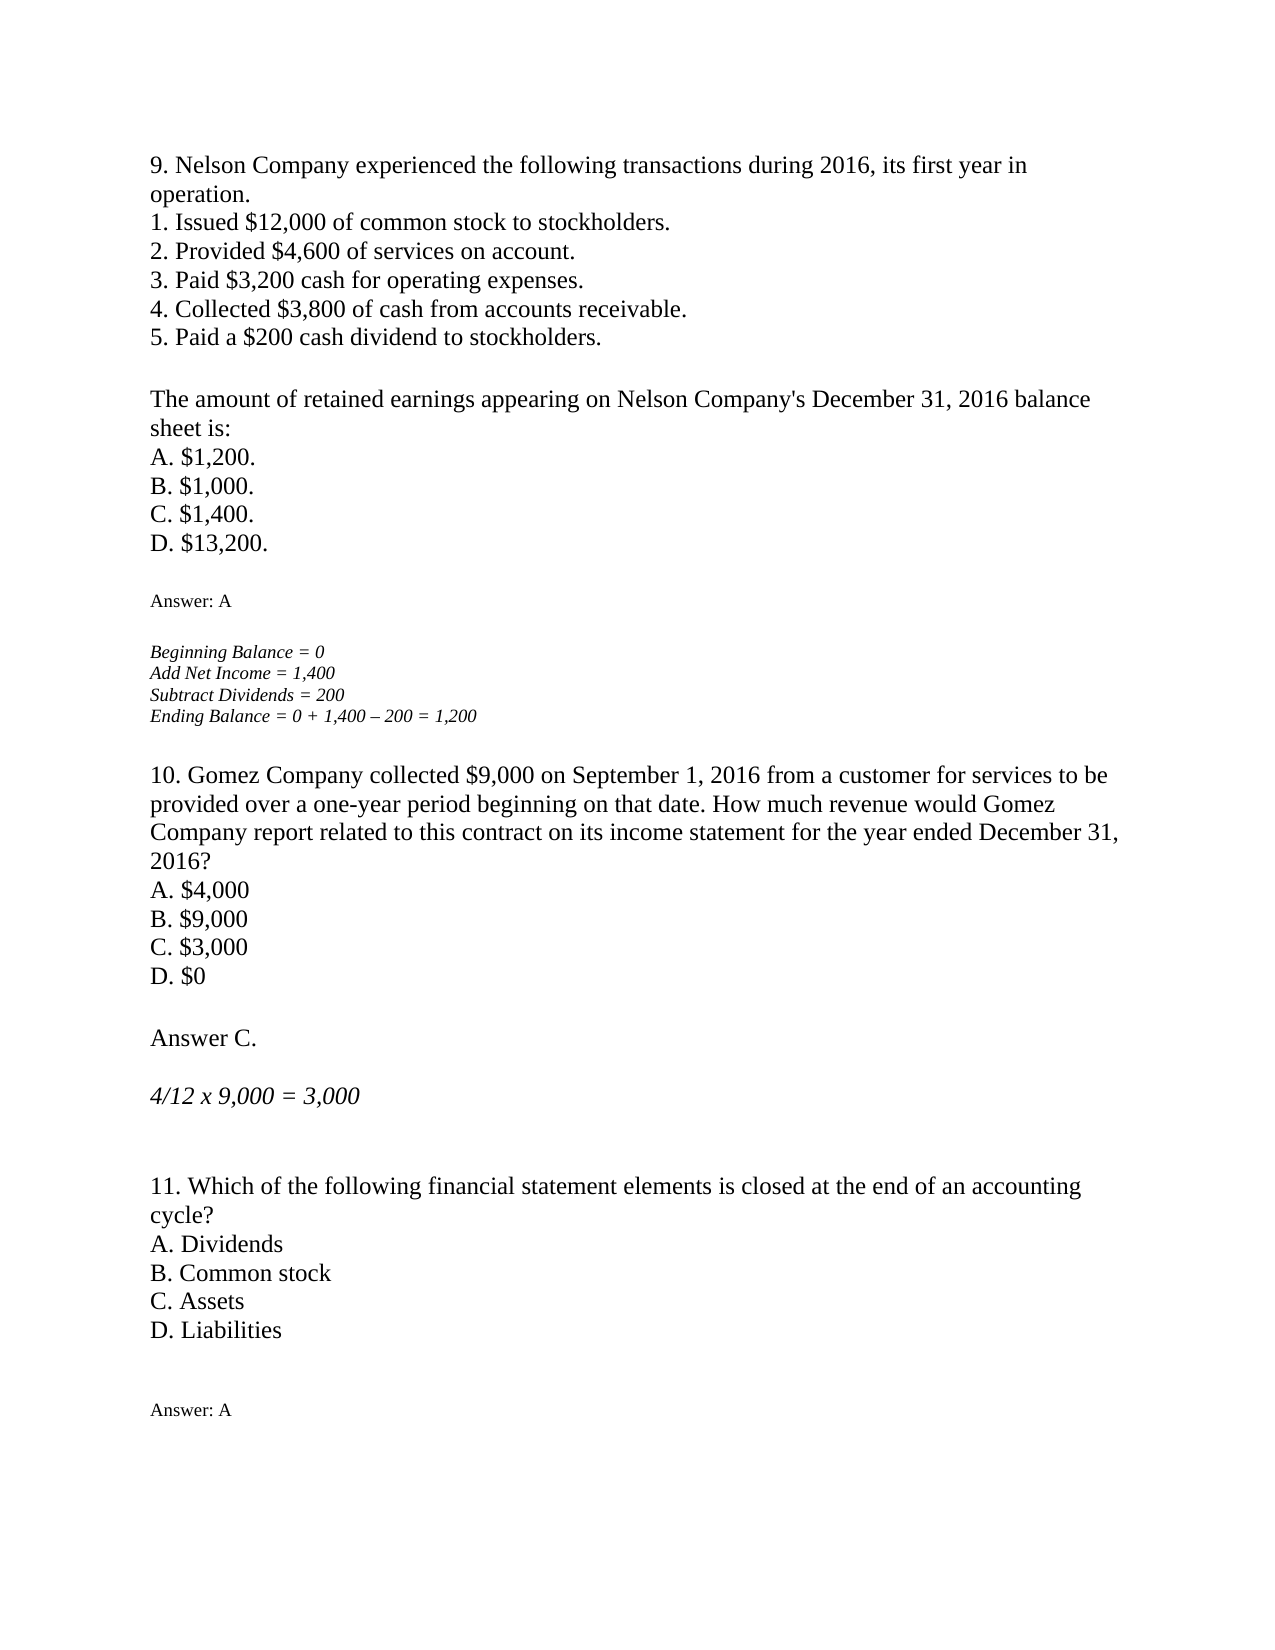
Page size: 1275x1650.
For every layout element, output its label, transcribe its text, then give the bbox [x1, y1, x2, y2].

text The amount of retained earnings appearing on Nelson Company's December 31, 2016 balance sheet is: A. $1,200. B. $1,000. C. $1,400. D. $13,200. [150, 384, 1125, 557]
text Add Net Income = 1,400 [150, 662, 1125, 684]
text 9. Nelson Company experienced the following transactions during 2016, its first year in operation. 1. Issued $12,000 of common stock to stockholders. 2. Provided $4,600 of services on account. 3. Paid $3,200 cash for operating expenses. 4. Collected $3,800 of cash from accounts receivable. 5. Paid a $200 cash dividend to stockholders. [150, 150, 1125, 351]
text Answer C. [150, 1023, 1125, 1052]
text Ending Balance = 0 + 1,400 – 200 = 1,200 [150, 705, 1125, 727]
text 4/12 x 9,000 = 3,000 [150, 1081, 1125, 1109]
text Answer: A [150, 590, 1125, 641]
text Answer: A [150, 1399, 1125, 1449]
text Beginning Balance = 0 [150, 641, 1125, 662]
text 11. Which of the following financial statement elements is closed at the end of an accounting cycle? A. Dividends B. Common stock C. Assets D. Liabilities [150, 1171, 1125, 1344]
text Subtract Dividends = 200 [150, 684, 1125, 705]
text 10. Gomez Company collected $9,000 on September 1, 2016 from a customer for services to be provided over a one-year period beginning on that date. How much revenue would Gomez Company report related to this contract on its income statement for the year ended December 31, 2016? A. $4,000 B. $9,000 C. $3,000 D. $0 [150, 760, 1125, 990]
